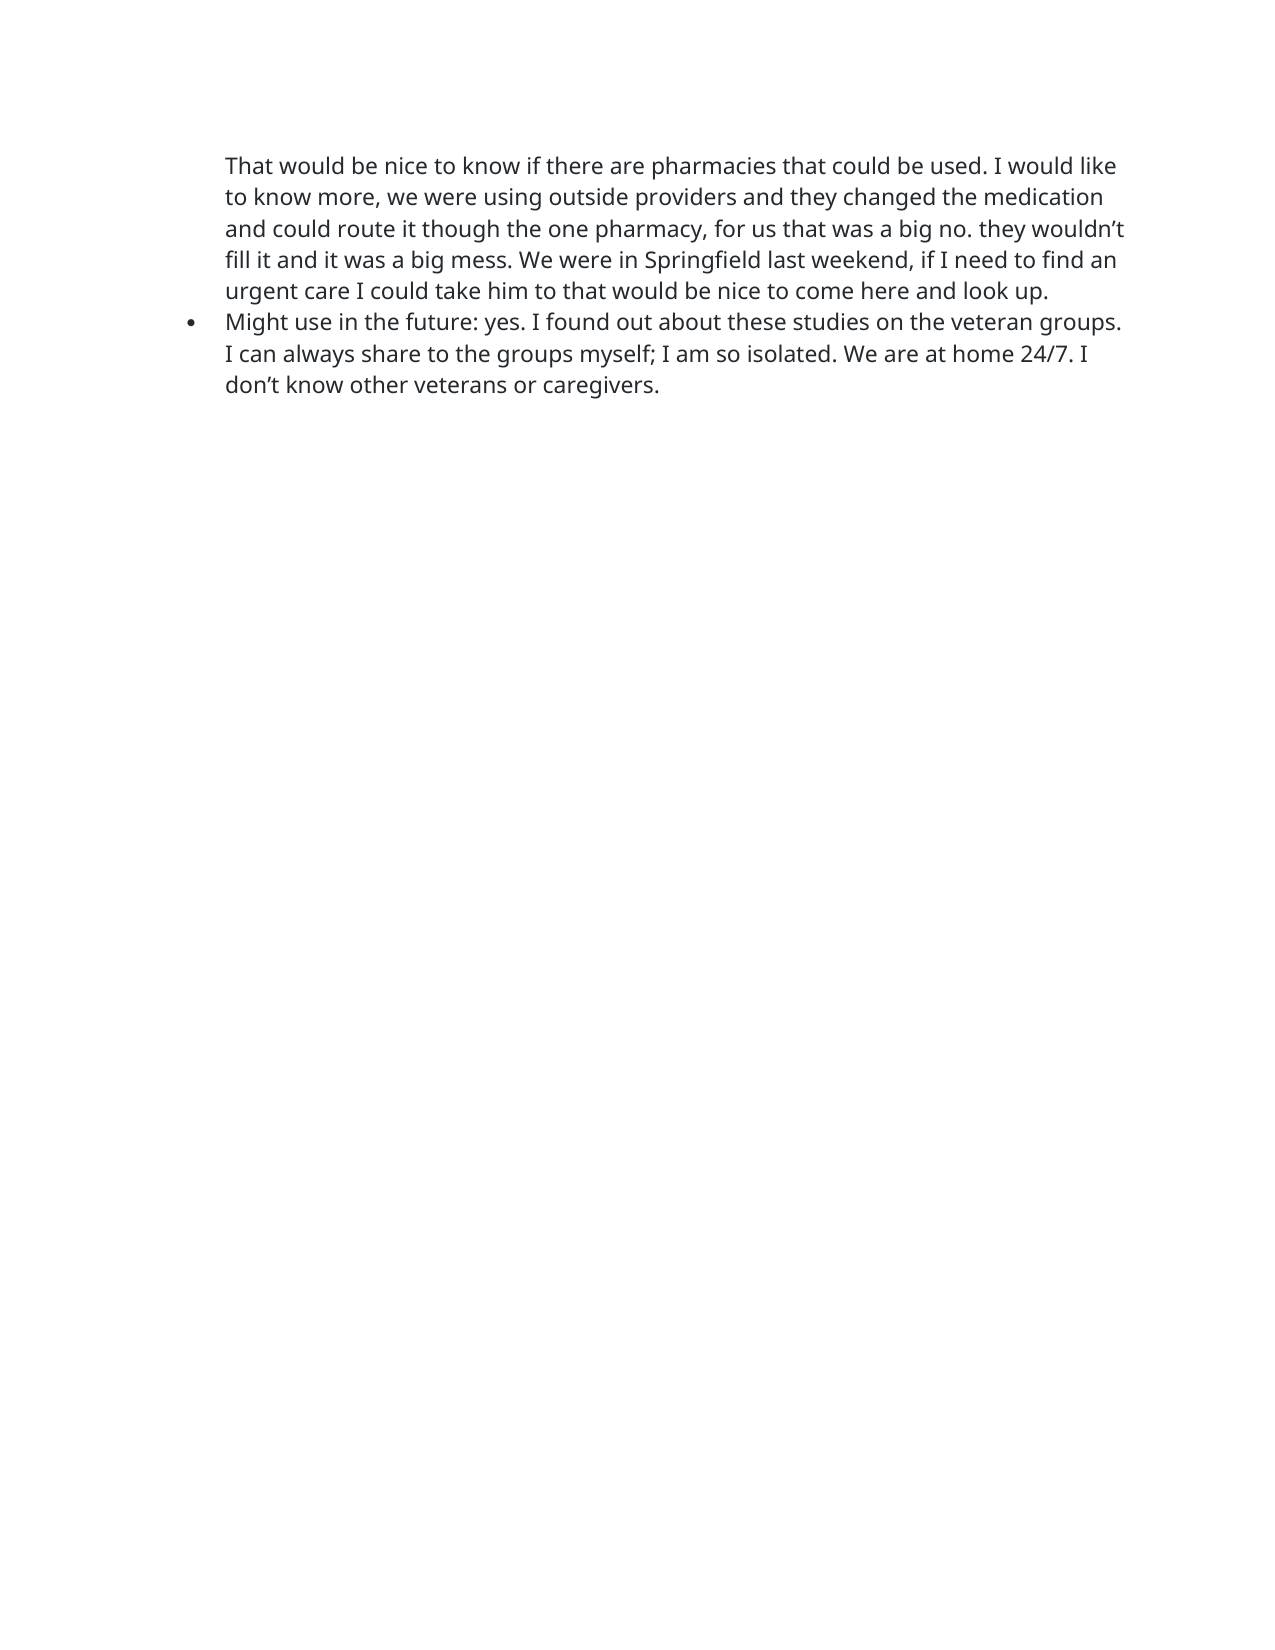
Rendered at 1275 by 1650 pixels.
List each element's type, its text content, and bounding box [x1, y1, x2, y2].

list Might use in the future: yes. I found out about these studies on the veteran groups. I can always share to the groups myself; I am so isolated. We are at home 24/7. I don’t know other veterans or caregivers. [187, 306, 1125, 400]
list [187, 150, 1125, 306]
